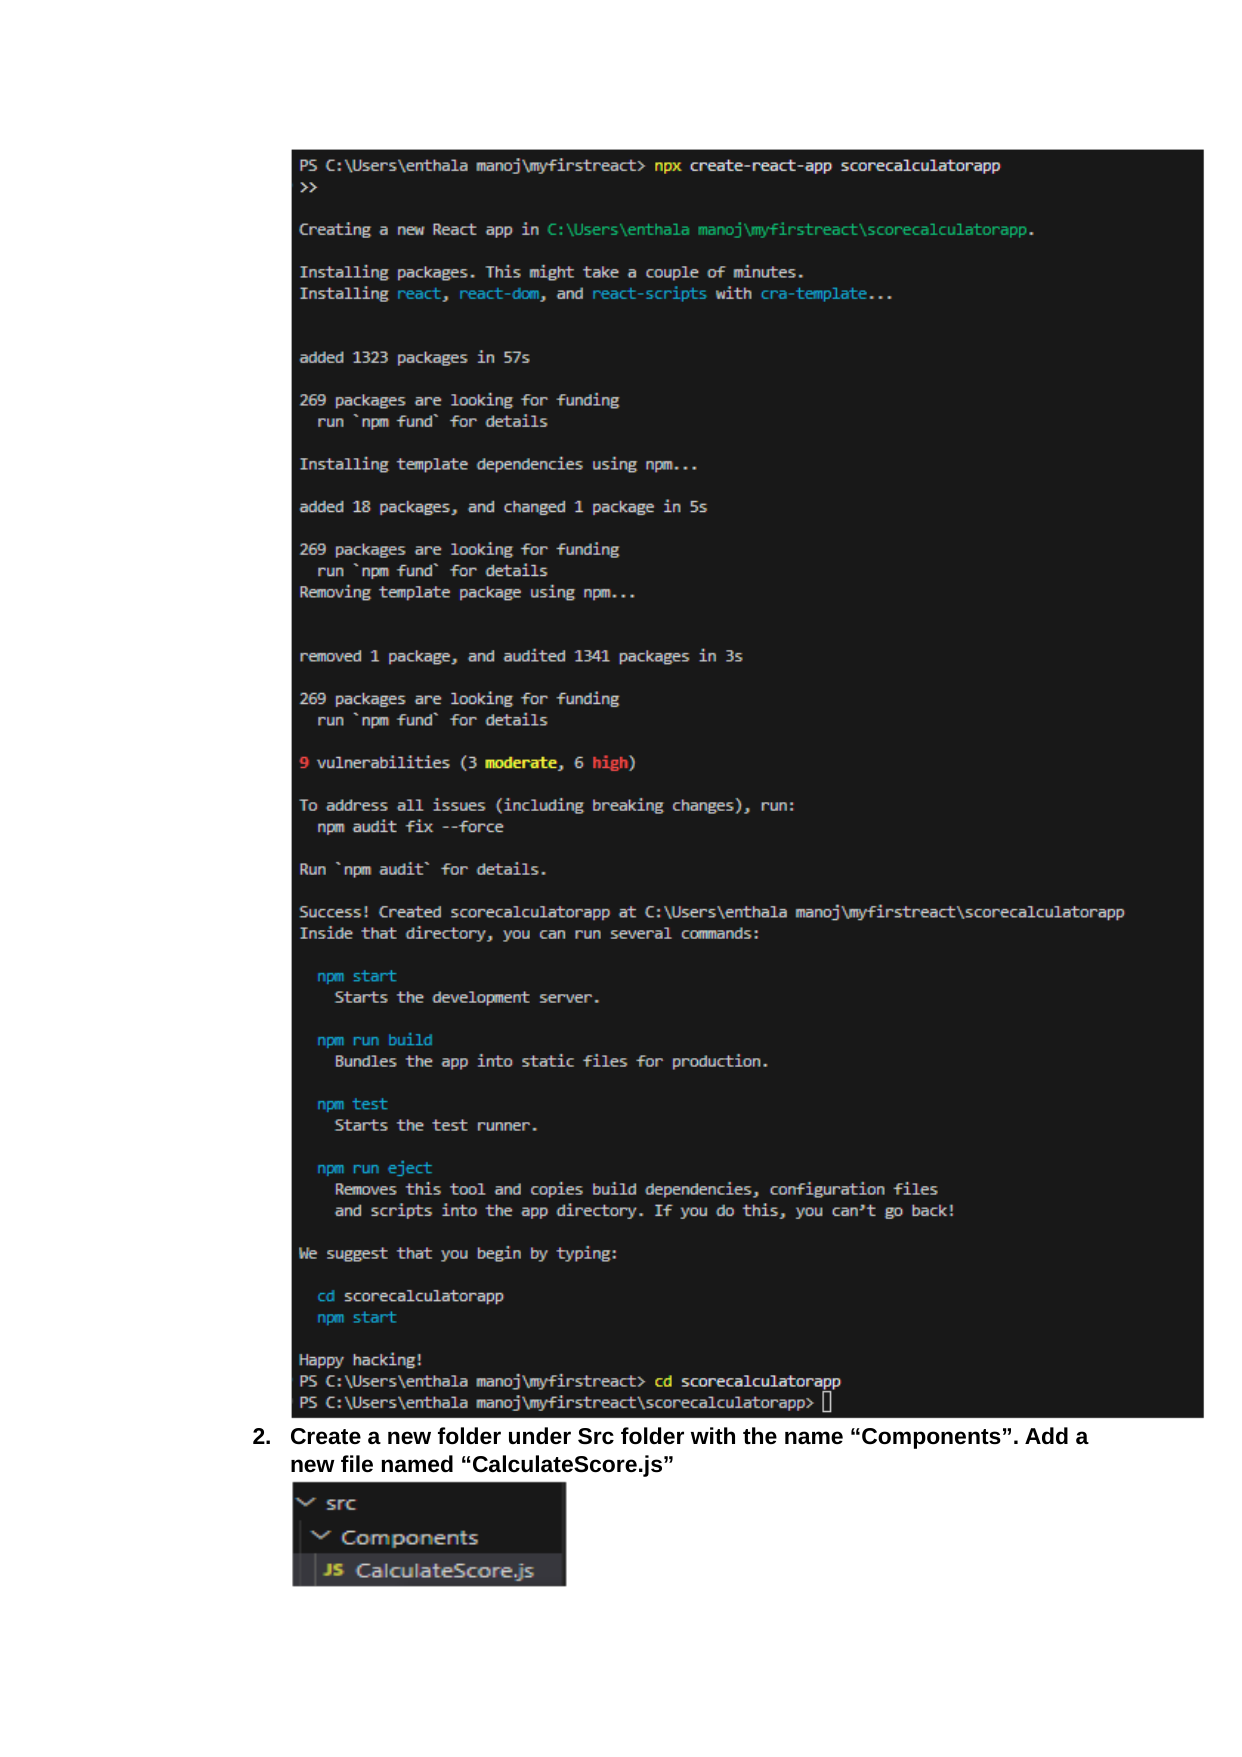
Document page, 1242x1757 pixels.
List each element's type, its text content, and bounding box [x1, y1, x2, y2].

picture [289, 1479, 571, 1590]
picture [289, 147, 1207, 1421]
list Create a new folder under Src folder with the name “Components”. Add a new file named “CalculateScore.js” [252, 1423, 1094, 1477]
